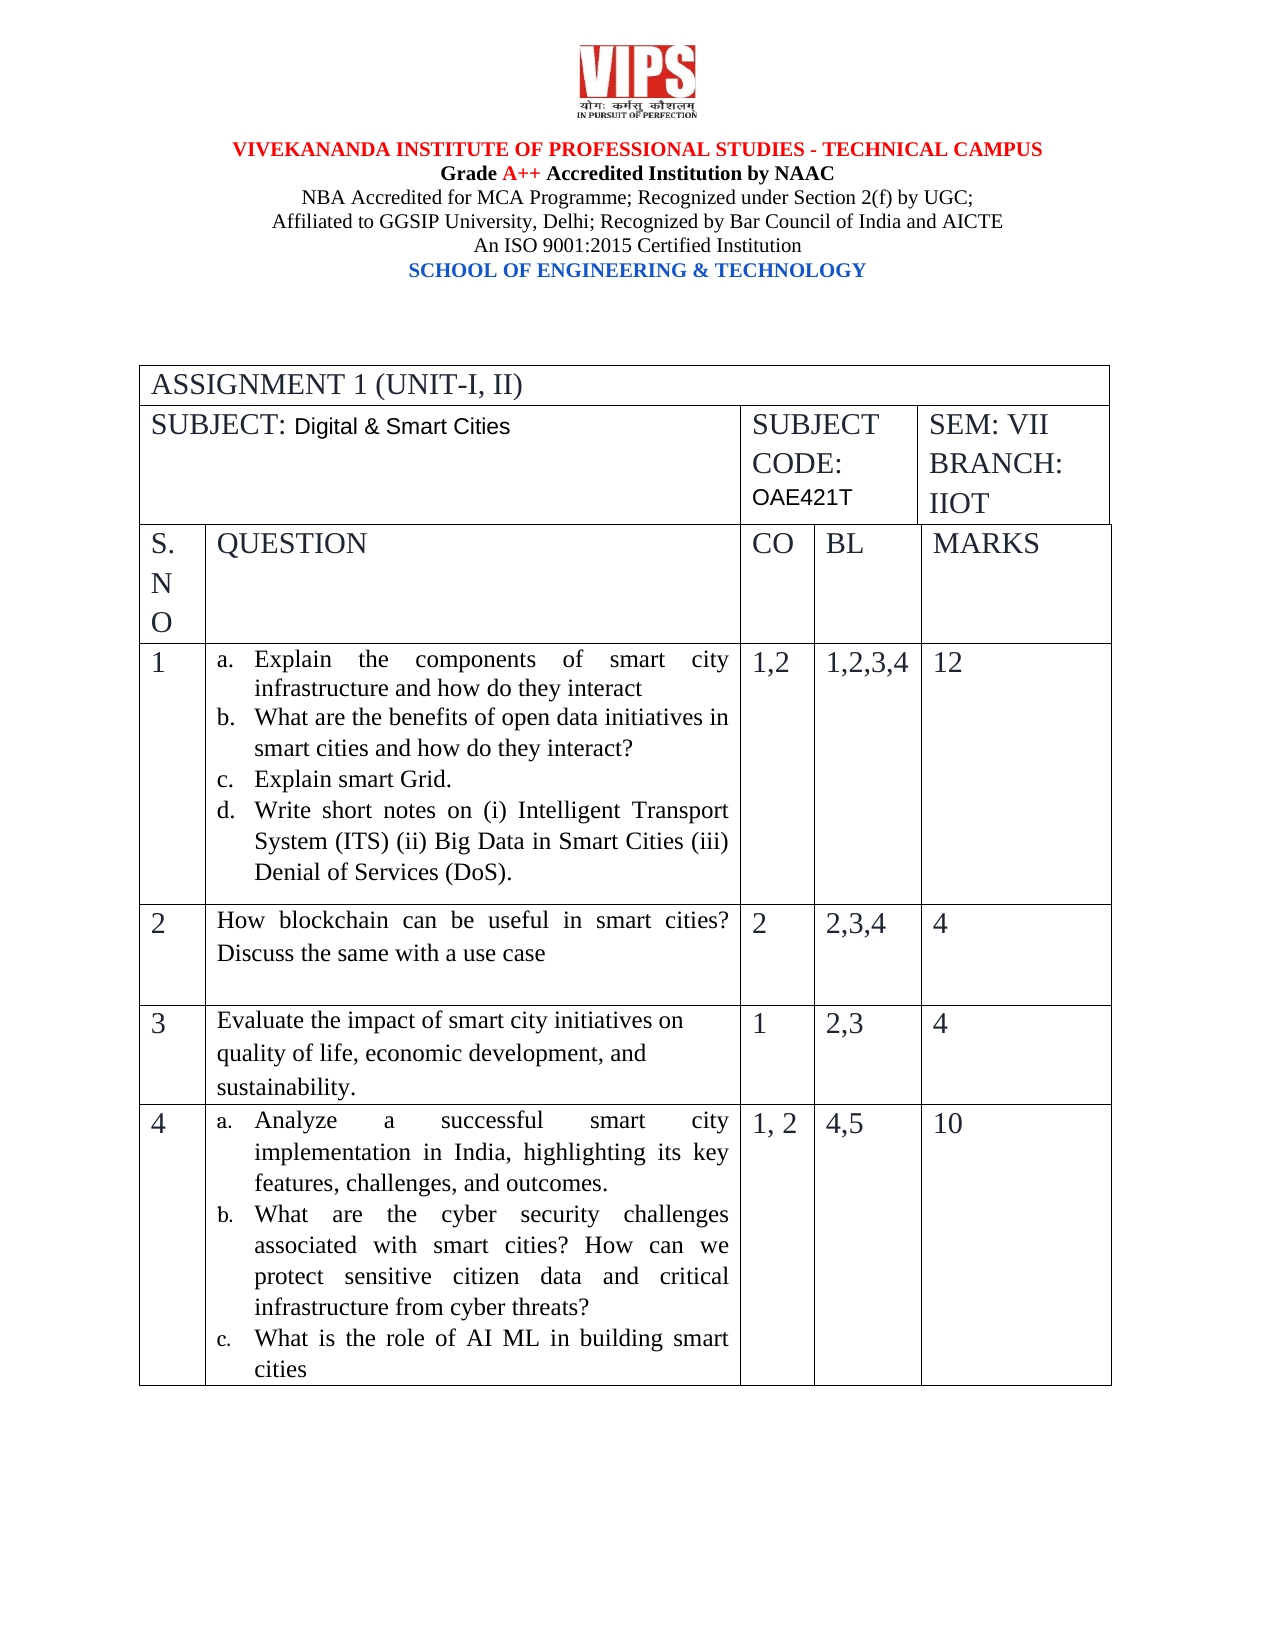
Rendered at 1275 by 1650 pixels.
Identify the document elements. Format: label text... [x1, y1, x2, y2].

table_cell SEM: VII BRANCH: IIOT [918, 406, 1109, 524]
table_cell 1,2,3,4 [815, 644, 921, 904]
table_cell SUBJECT: Digital & Smart Cities [140, 406, 740, 524]
table_cell 1 [140, 644, 205, 904]
table_cell 12 [922, 644, 1111, 904]
table_cell 2 [140, 905, 205, 1004]
table_cell Explain the components of smart city infrastructure and how do they interact What are the benefits of open data initiatives in smart cities and how do they interact? Explain smart Grid. Write short notes on (i) Intelligent Transport System (ITS) (ii) Big Data in Smart Cities (iii) Denial of Services (DoS). [206, 644, 740, 904]
table_cell 3 [140, 1006, 205, 1104]
table_cell QUESTION [206, 525, 740, 643]
table_cell 10 [922, 1105, 1111, 1385]
table_cell 1, 2 [741, 1105, 814, 1385]
table_cell Evaluate the impact of smart city initiatives on quality of life, economic development, and sustainability. [206, 1006, 740, 1104]
table_cell 2 [741, 905, 814, 1004]
table_header ASSIGNMENT 1 (UNIT-I, II) [140, 366, 1109, 405]
table_cell 4,5 [815, 1105, 921, 1385]
table_cell 2,3 [815, 1006, 921, 1104]
table_cell MARKS [922, 525, 1111, 643]
table_cell CO [741, 525, 814, 643]
table_cell 4 [140, 1105, 205, 1385]
table_cell 1 [741, 1006, 814, 1104]
table_cell SUBJECT CODE: OAE421T [741, 406, 917, 524]
picture [577, 45, 697, 118]
table_cell 4 [922, 905, 1111, 1004]
table_cell S. NO [140, 525, 205, 643]
table_cell Analyze a successful smart city implementation in India, highlighting its key features, challenges, and outcomes. What are the cyber security challenges associated with smart cities? How can we protect sensitive citizen data and critical infrastructure from cyber threats? What is the role of AI ML in building smart cities [206, 1105, 740, 1385]
table_cell How blockchain can be useful in smart cities? Discuss the same with a use case [206, 905, 740, 1004]
table_cell 4 [922, 1006, 1111, 1104]
table_cell BL [815, 525, 921, 643]
table_cell 2,3,4 [815, 905, 921, 1004]
table_cell 1,2 [741, 644, 814, 904]
